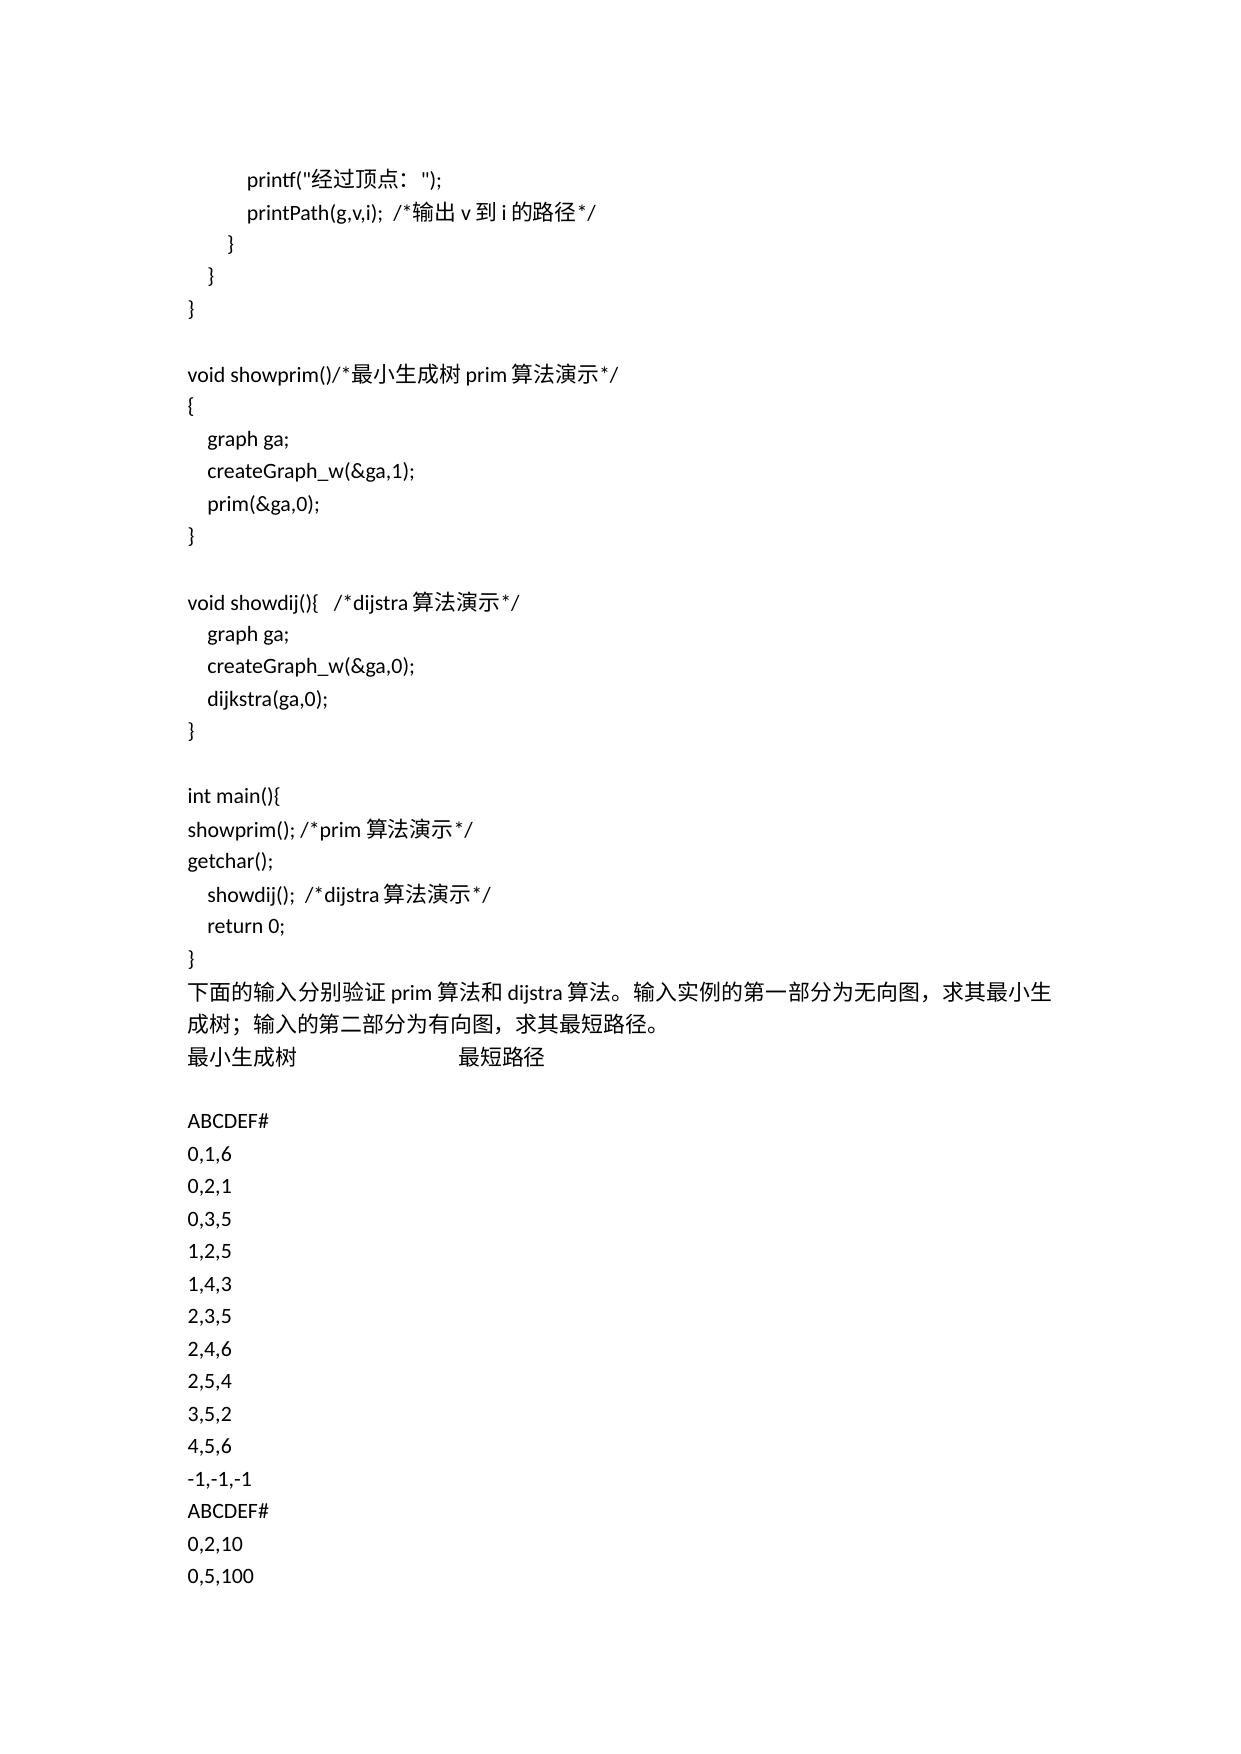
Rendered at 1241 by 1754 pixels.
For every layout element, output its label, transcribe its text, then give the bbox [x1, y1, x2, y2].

text } [187, 942, 1053, 974]
text 1,4,3 [187, 1267, 1053, 1299]
text showprim(); /*prim算法演示*/ [187, 812, 1053, 844]
text 2,3,5 [187, 1299, 1053, 1332]
text dijkstra(ga,0); [187, 682, 1053, 714]
text -1,-1,-1 [187, 1462, 1053, 1494]
text prim(&ga,0); [187, 487, 1053, 519]
text getchar(); [187, 844, 1053, 877]
text void showdij(){ /*dijstra算法演示*/ [187, 584, 1053, 617]
text 1,2,5 [187, 1234, 1053, 1267]
text 下面的输入分别验证prim算法和dijstra算法。输入实例的第一部分为无向图，求其最小生成树；输入的第二部分为有向图，求其最短路径。 [187, 974, 1053, 1039]
text return 0; [187, 909, 1053, 942]
text void showprim()/*最小生成树prim算法演示*/ [187, 357, 1053, 389]
text } [187, 292, 1053, 324]
text 0,2,1 [187, 1169, 1053, 1202]
text } [187, 519, 1053, 552]
text 2,5,4 [187, 1364, 1053, 1397]
text 0,5,100 [187, 1559, 1053, 1592]
text 0,3,5 [187, 1202, 1053, 1234]
text { [187, 389, 1053, 422]
text graph ga; [187, 617, 1053, 649]
text 3,5,2 [187, 1397, 1053, 1429]
text graph ga; [187, 422, 1053, 454]
text } [187, 227, 1053, 259]
text showdij(); /*dijstra算法演示*/ [187, 877, 1053, 909]
text createGraph_w(&ga,0); [187, 649, 1053, 682]
text ABCDEF# [187, 1104, 1053, 1137]
text 0,2,10 [187, 1527, 1053, 1559]
text 4,5,6 [187, 1429, 1053, 1462]
text createGraph_w(&ga,1); [187, 454, 1053, 487]
text printPath(g,v,i); /*输出v到i的路径*/ [187, 194, 1053, 227]
text ABCDEF# [187, 1494, 1053, 1527]
text 0,1,6 [187, 1137, 1053, 1169]
text } [187, 714, 1053, 747]
text 最小生成树 最短路径 [187, 1039, 1053, 1072]
text 2,4,6 [187, 1332, 1053, 1364]
text printf("经过顶点："); [187, 162, 1053, 194]
text } [187, 259, 1053, 292]
text int main(){ [187, 779, 1053, 812]
